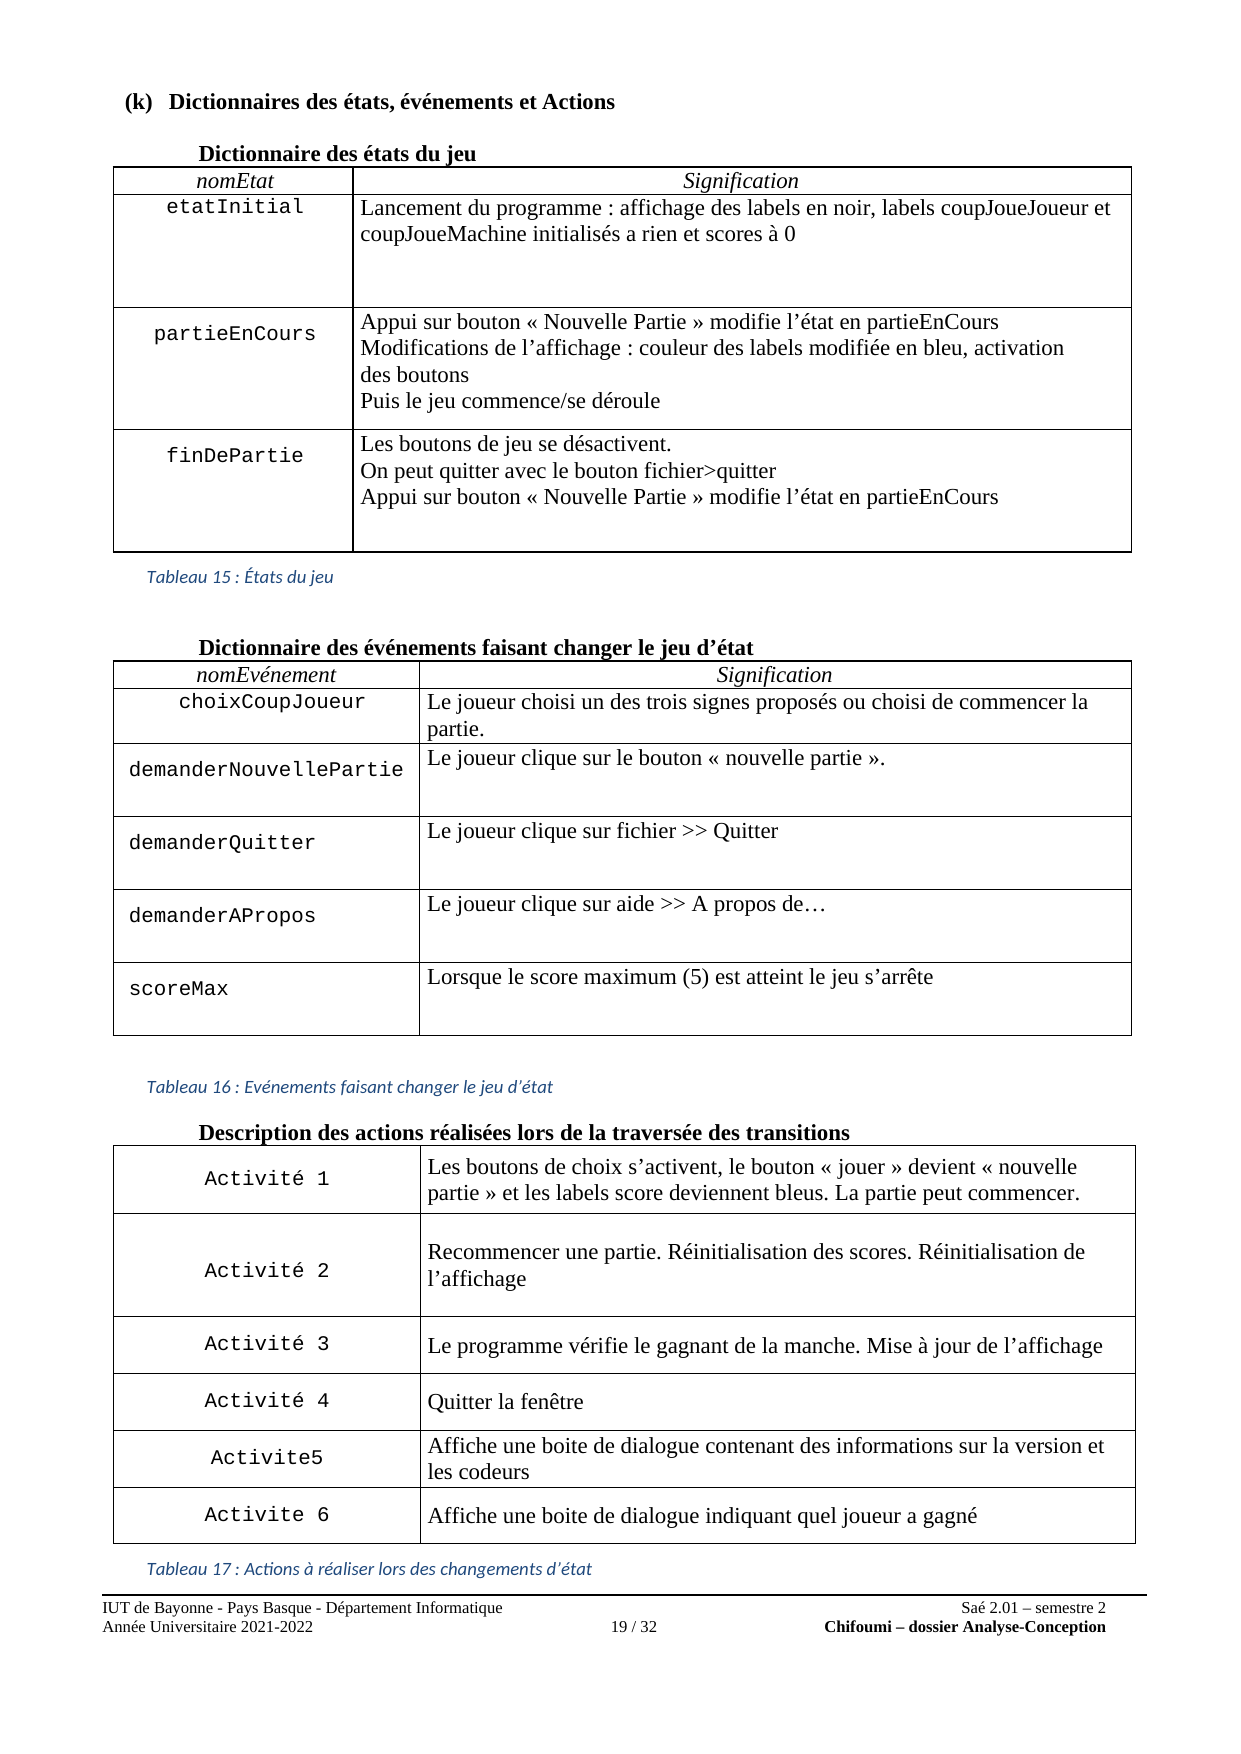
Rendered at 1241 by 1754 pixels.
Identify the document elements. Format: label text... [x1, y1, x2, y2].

table_cell Affiche une boite de dialogue indiquant quel joueur a gagné [421, 1488, 1135, 1543]
table_cell Lancement du programme : affichage des labels en noir, labels coupJoueJoueur et coupJoueMachine initialisés a rien et scores à 0 [354, 195, 1131, 307]
table_header nomEvénement [114, 662, 419, 688]
table_cell Activité 2 [114, 1214, 420, 1316]
table_cell choixCoupJoueur [114, 689, 419, 743]
table_cell Recommencer une partie. Réinitialisation des scores. Réinitialisation de l’affichage [421, 1214, 1135, 1316]
table_cell demanderNouvellePartie [114, 744, 419, 816]
table_cell Le joueur choisi un des trois signes proposés ou choisi de commencer la partie. [420, 689, 1131, 743]
table_cell Activite5 [114, 1431, 420, 1487]
table_cell demanderAPropos [114, 890, 419, 962]
table_cell Le joueur clique sur fichier >> Quitter [420, 817, 1131, 889]
table_cell Activité 4 [114, 1374, 420, 1430]
table_cell Activité 3 [114, 1317, 420, 1373]
table_cell Affiche une boite de dialogue contenant des informations sur la version et les codeurs [421, 1431, 1135, 1487]
table_header Signification [354, 168, 1131, 193]
table_cell finDePartie [114, 430, 352, 551]
text Dictionnaire des événements faisant changer le jeu d’état [198, 634, 1146, 660]
table_cell partieEnCours [114, 308, 352, 429]
table_cell Les boutons de jeu se désactivent. On peut quitter avec le bouton fichier>quitter Appui sur bouton « Nouvelle Partie » modifie l’état en partieEnCours [354, 430, 1131, 551]
table_cell Quitter la fenêtre [421, 1374, 1135, 1430]
table_header Les boutons de choix s’activent, le bouton « jouer » devient « nouvelle partie » et les labels score deviennent bleus. La partie peut commencer. [421, 1146, 1135, 1213]
table_header Activité 1 [114, 1146, 420, 1213]
table_cell Le joueur clique sur le bouton « nouvelle partie ». [420, 744, 1131, 816]
table_cell Activite 6 [114, 1488, 420, 1543]
table_cell Le programme vérifie le gagnant de la manche. Mise à jour de l’affichage [421, 1317, 1135, 1373]
table_header nomEtat [114, 168, 352, 193]
table_header Signification [420, 662, 1131, 688]
table_cell scoreMax [114, 963, 419, 1035]
table_cell Le joueur clique sur aide >> A propos de… [420, 890, 1131, 962]
table_cell etatInitial [114, 195, 352, 307]
table_cell demanderQuitter [114, 817, 419, 889]
subtitle Dictionnaires des états, événements et Actions [124, 88, 653, 115]
table_cell Lorsque le score maximum (5) est atteint le jeu s’arrête [420, 963, 1131, 1035]
text Dictionnaire des états du jeu [198, 140, 1146, 166]
table_cell Appui sur bouton « Nouvelle Partie » modifie l’état en partieEnCours Modifications de l’affichage : couleur des labels modifiée en bleu, activation des boutons Puis le jeu commence/se déroule [354, 308, 1131, 429]
text Description des actions réalisées lors de la traversée des transitions [198, 1119, 1146, 1145]
